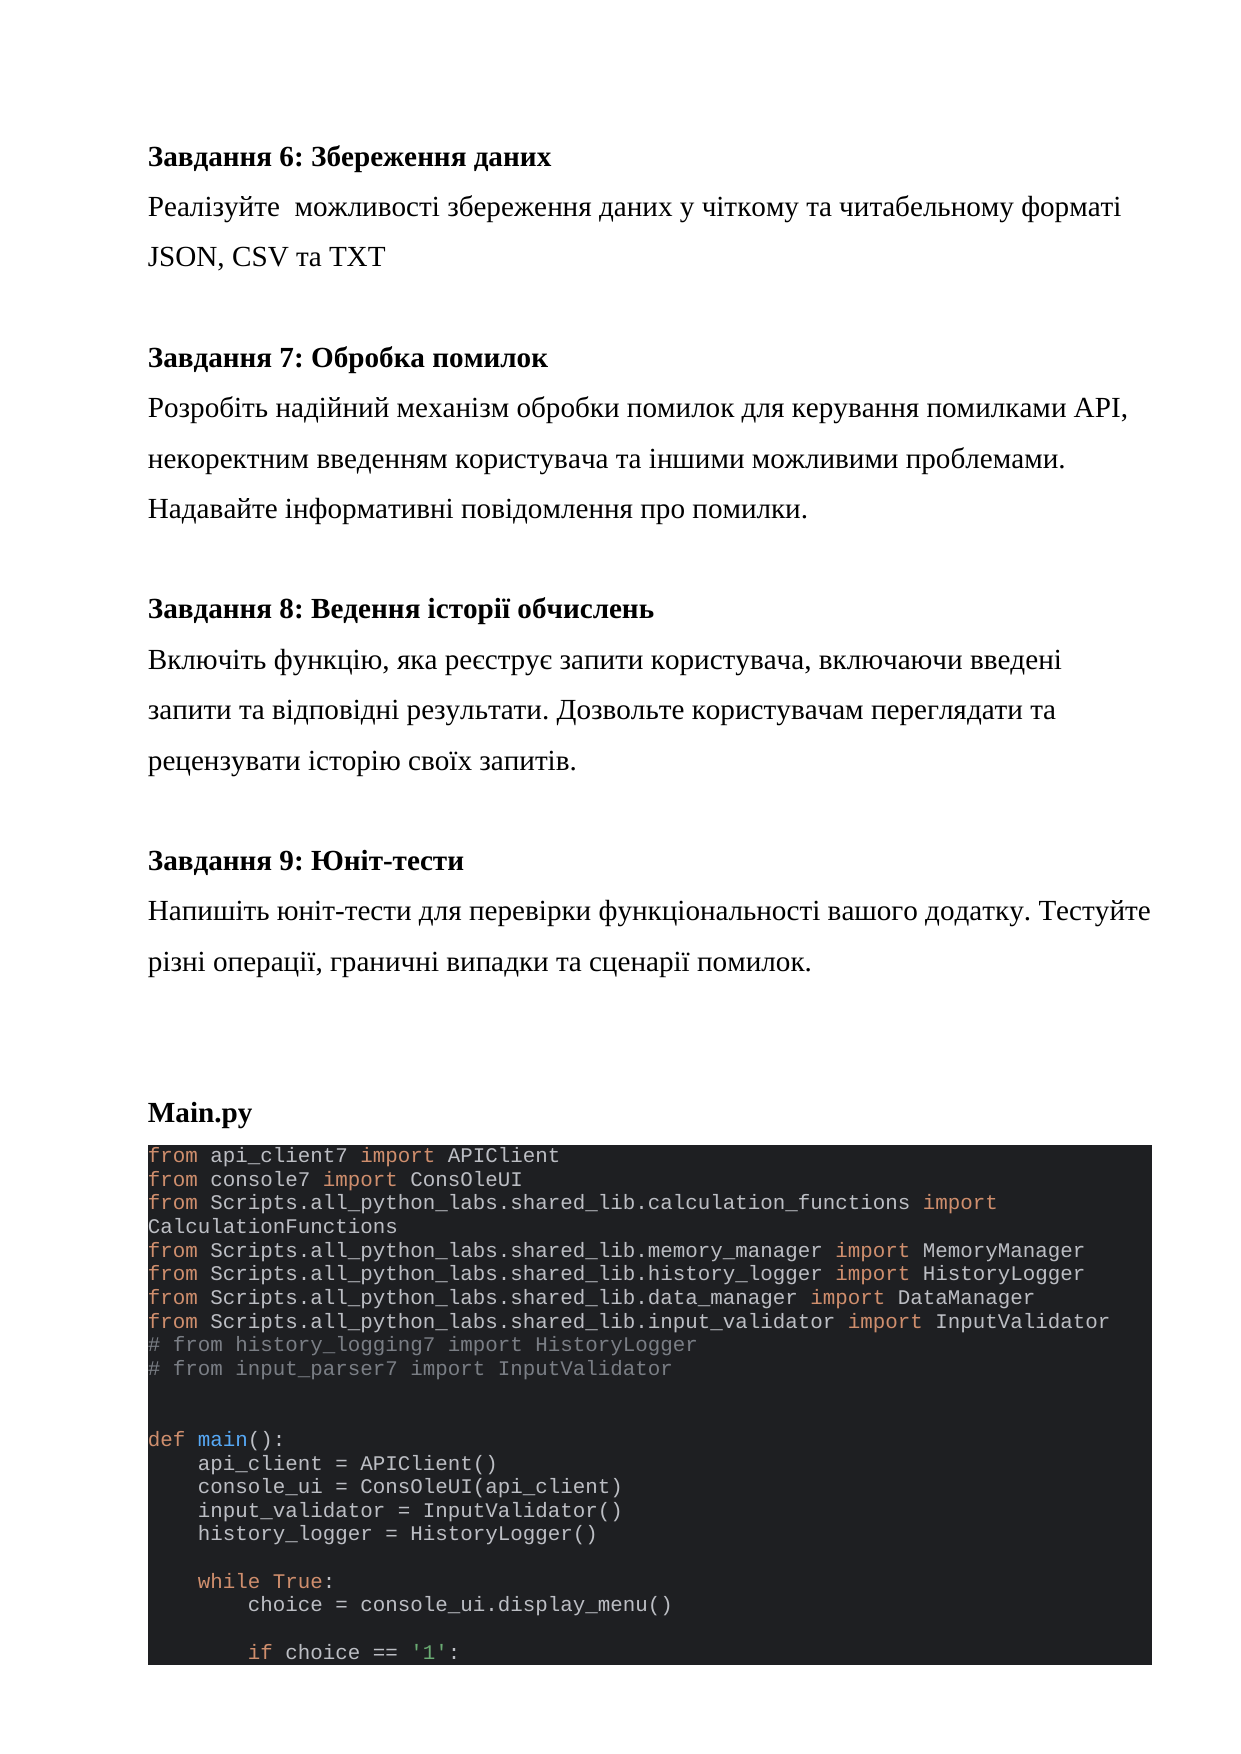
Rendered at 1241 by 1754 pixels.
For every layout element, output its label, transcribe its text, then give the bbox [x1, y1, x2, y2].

text Завдання 9: Юніт-тести [148, 843, 1152, 877]
text Завдання 8: Ведення історії обчислень [148, 592, 1152, 625]
text Реалізуйте можливості збереження даних у чіткому та читабельному форматі JSON, CSV та TXT [148, 189, 1152, 273]
text Завдання 6: Збереження даних [148, 139, 1152, 172]
text Напишіть юніт-тести для перевірки функціональності вашого додатку. Тестуйте різні операції, граничні випадки та сценарії помилок. [148, 893, 1152, 977]
text Завдання 7: Обробка помилок [148, 340, 1152, 374]
text Включіть функцію, яка реєструє запити користувача, включаючи введені запити та відповідні результати. Дозвольте користувачам переглядати та рецензувати історію своїх запитів. [148, 642, 1152, 776]
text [148, 1145, 1152, 1665]
text Main.py [148, 1095, 1152, 1128]
text Розробіть надійний механізм обробки помилок для керування помилками API, некоректним введенням користувача та іншими можливими проблемами. Надавайте інформативні повідомлення про помилки. [148, 390, 1152, 524]
